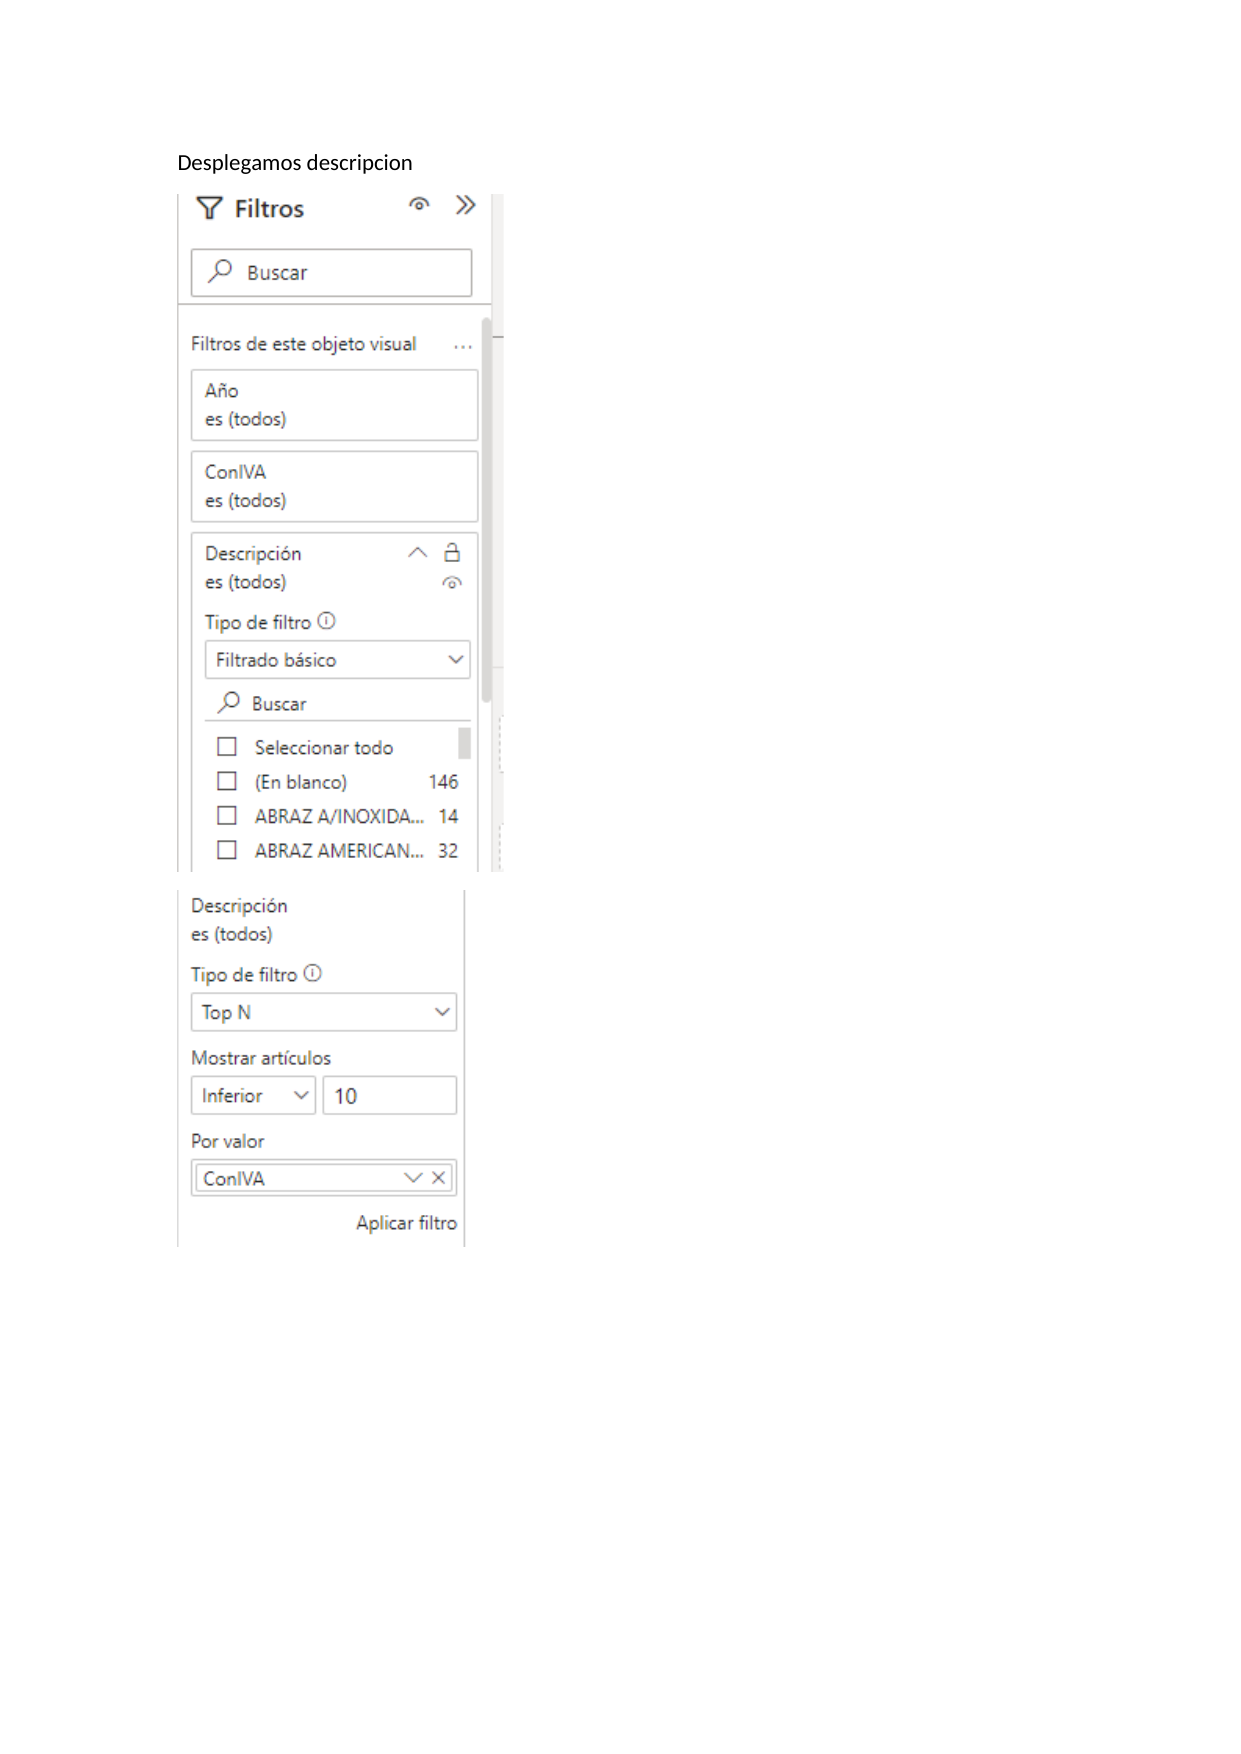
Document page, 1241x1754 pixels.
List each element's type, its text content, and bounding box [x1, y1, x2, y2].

picture [177, 890, 467, 1247]
picture [177, 194, 504, 872]
text Desplegamos descripcion [177, 148, 1063, 176]
